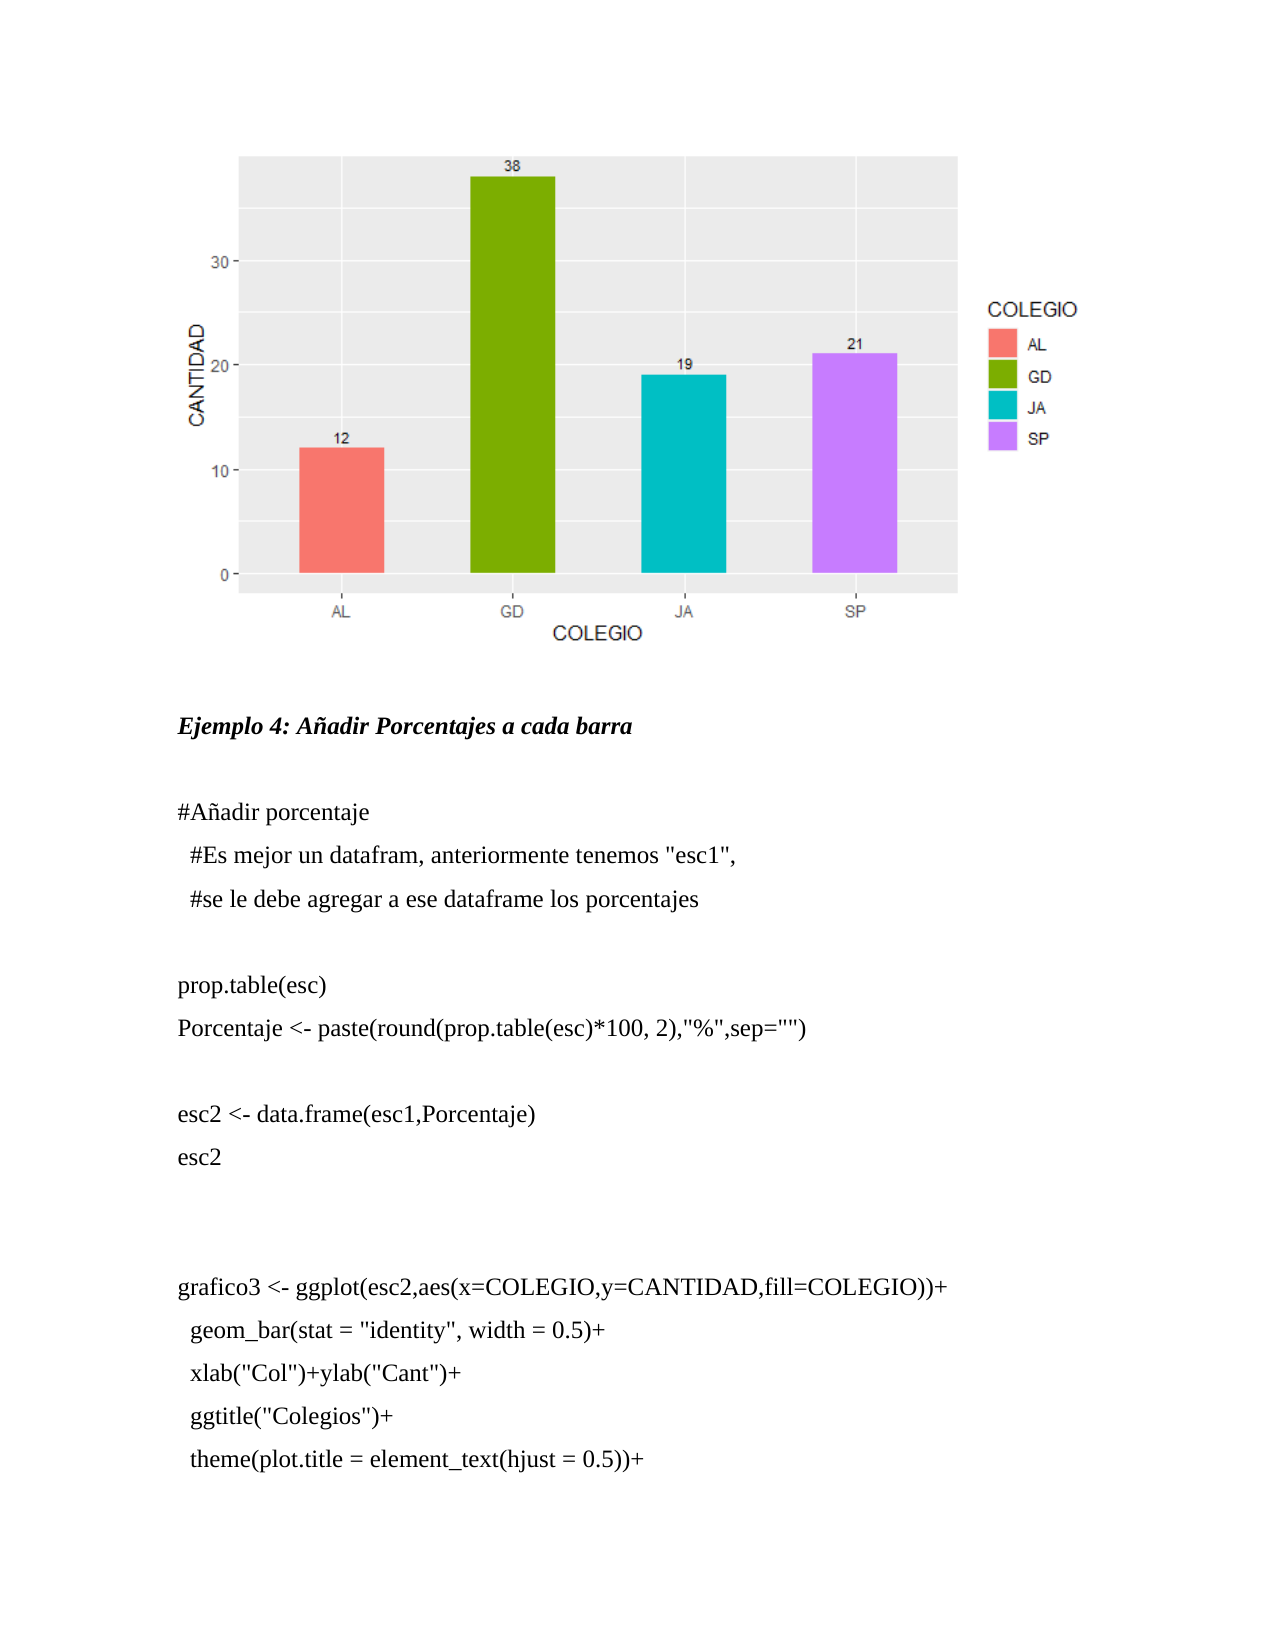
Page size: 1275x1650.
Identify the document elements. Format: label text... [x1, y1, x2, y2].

text esc2 [177, 1142, 1098, 1171]
text geom_bar(stat = "identity", width = 0.5)+ [177, 1315, 1098, 1344]
text xlab("Col")+ylab("Cant")+ [177, 1358, 1098, 1387]
text grafico3 <- ggplot(esc2,aes(x=COLEGIO,y=CANTIDAD,fill=COLEGIO))+ [177, 1272, 1098, 1301]
text #se le debe agregar a ese dataframe los porcentajes [177, 884, 1098, 912]
text ggtitle("Colegios")+ [177, 1401, 1098, 1430]
picture [177, 147, 1098, 654]
text esc2 <- data.frame(esc1,Porcentaje) [177, 1099, 1098, 1128]
text Porcentaje <- paste(round(prop.table(esc)*100, 2),"%",sep="") [177, 1013, 1098, 1042]
text #Es mejor un datafram, anteriormente tenemos "esc1", [177, 841, 1098, 869]
text theme(plot.title = element_text(hjust = 0.5))+ [177, 1444, 1098, 1473]
subtitle Ejemplo 4: Añadir Porcentajes a cada barra [177, 711, 1098, 740]
text #Añadir porcentaje [177, 797, 1098, 826]
text prop.table(esc) [177, 970, 1098, 999]
